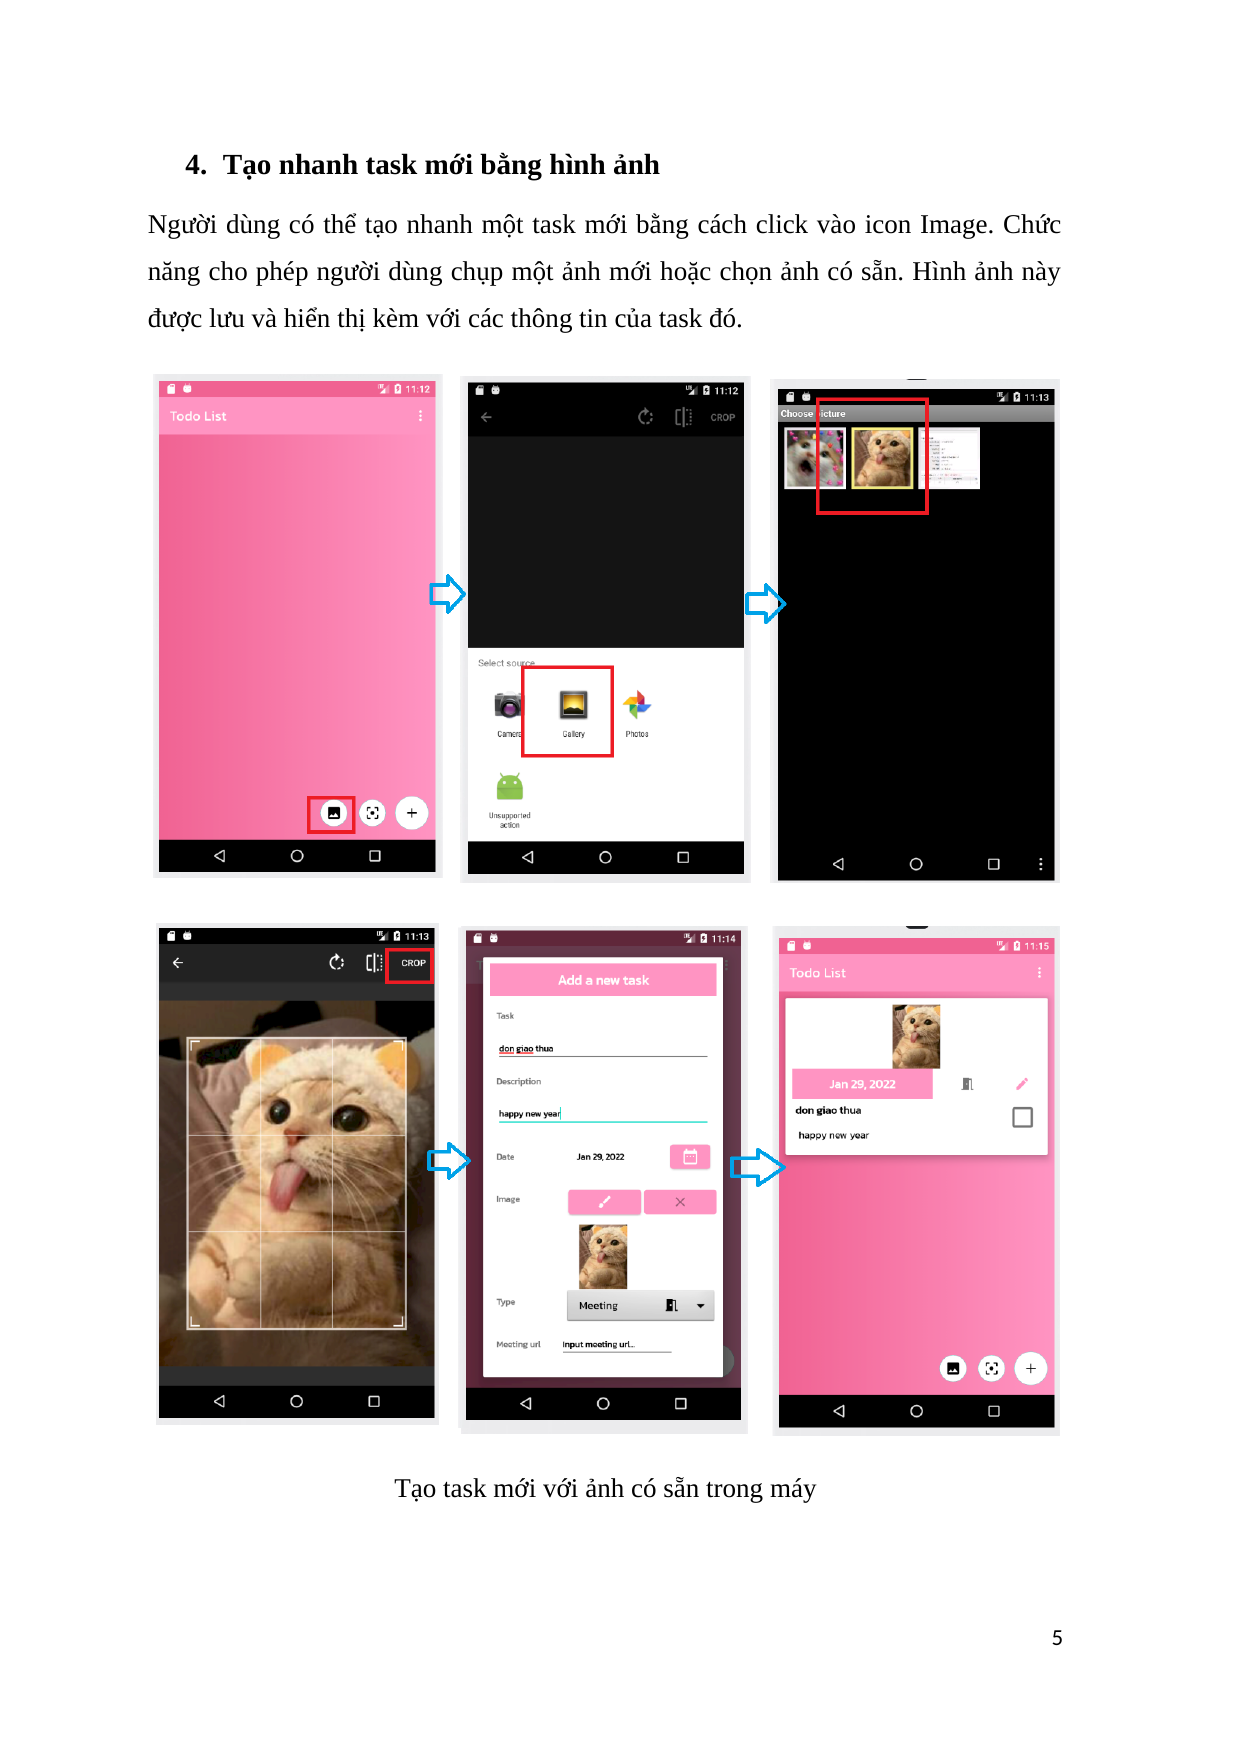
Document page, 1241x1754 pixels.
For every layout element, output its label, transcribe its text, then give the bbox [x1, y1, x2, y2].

subtitle Tạo nhanh task mới bằng hình ảnh [185, 147, 1063, 181]
text Tạo task mới với ảnh có sẵn trong máy [148, 1473, 1063, 1504]
picture [147, 365, 1063, 883]
text Người dùng có thể tạo nhanh một task mới bằng cách click vào icon Image. Chức năng cho phép người dùng chụp một ảnh mới hoặc chọn ảnh có sẵn. Hình ảnh này được lưu và hiển thị kèm với các thông tin của task đó. [148, 208, 1063, 333]
picture [147, 913, 1063, 1442]
